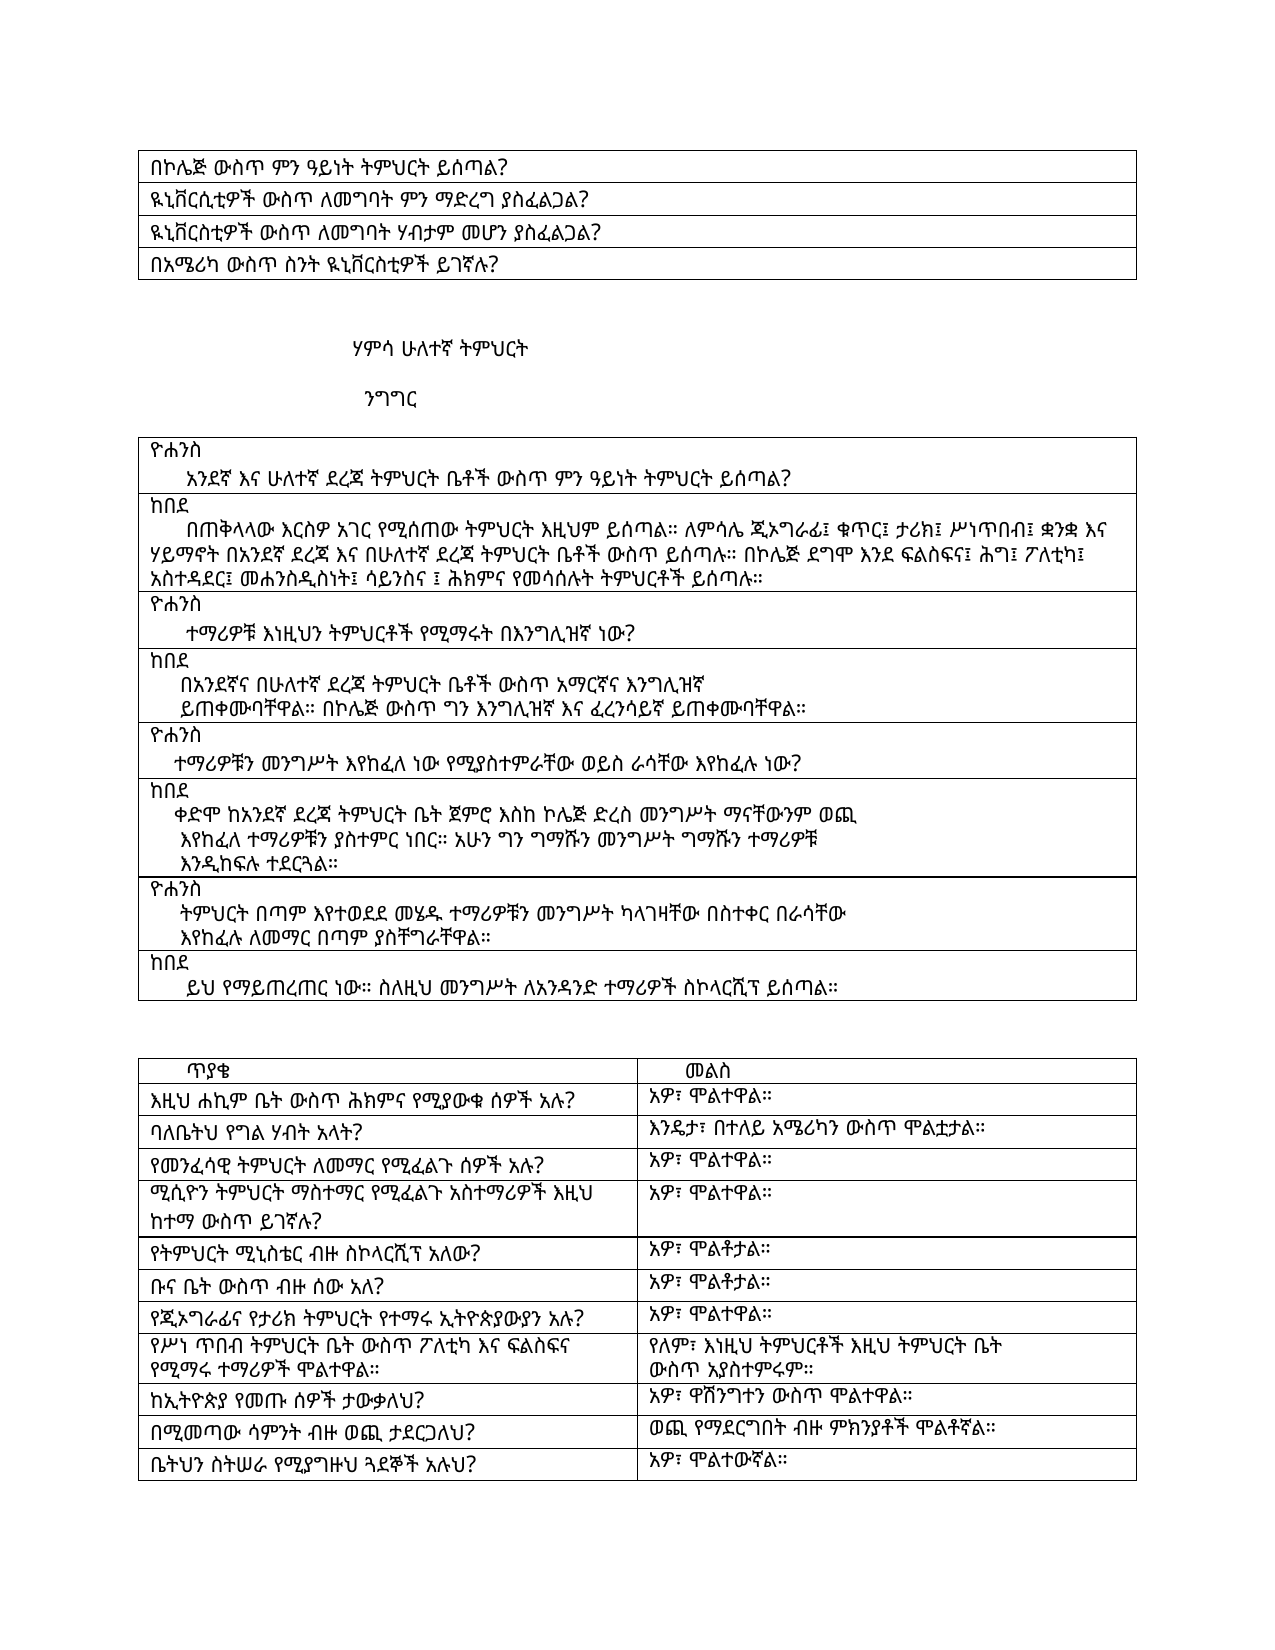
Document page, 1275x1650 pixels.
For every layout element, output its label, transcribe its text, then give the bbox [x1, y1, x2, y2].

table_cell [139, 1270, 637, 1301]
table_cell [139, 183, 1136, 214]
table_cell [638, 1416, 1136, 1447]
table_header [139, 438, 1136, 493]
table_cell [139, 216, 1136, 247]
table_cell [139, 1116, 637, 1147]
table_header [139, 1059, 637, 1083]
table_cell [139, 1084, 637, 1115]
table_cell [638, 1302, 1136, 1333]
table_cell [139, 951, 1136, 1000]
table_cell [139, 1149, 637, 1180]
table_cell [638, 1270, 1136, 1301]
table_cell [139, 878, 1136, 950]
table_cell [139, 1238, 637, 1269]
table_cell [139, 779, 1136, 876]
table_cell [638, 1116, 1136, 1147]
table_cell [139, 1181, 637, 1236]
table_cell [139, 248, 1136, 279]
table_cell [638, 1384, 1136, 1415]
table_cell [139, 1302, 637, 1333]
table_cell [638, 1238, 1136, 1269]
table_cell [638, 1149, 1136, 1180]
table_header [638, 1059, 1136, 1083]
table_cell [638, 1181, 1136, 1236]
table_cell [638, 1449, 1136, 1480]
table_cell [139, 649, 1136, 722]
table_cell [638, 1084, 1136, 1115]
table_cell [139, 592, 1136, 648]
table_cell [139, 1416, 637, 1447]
text ሃምሳ ሁለተኛ ትምህርት [150, 337, 1125, 361]
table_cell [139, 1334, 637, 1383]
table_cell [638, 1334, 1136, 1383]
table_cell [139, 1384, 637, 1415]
text ንግግር [150, 387, 1125, 411]
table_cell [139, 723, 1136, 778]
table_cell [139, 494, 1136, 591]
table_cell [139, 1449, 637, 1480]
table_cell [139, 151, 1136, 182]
